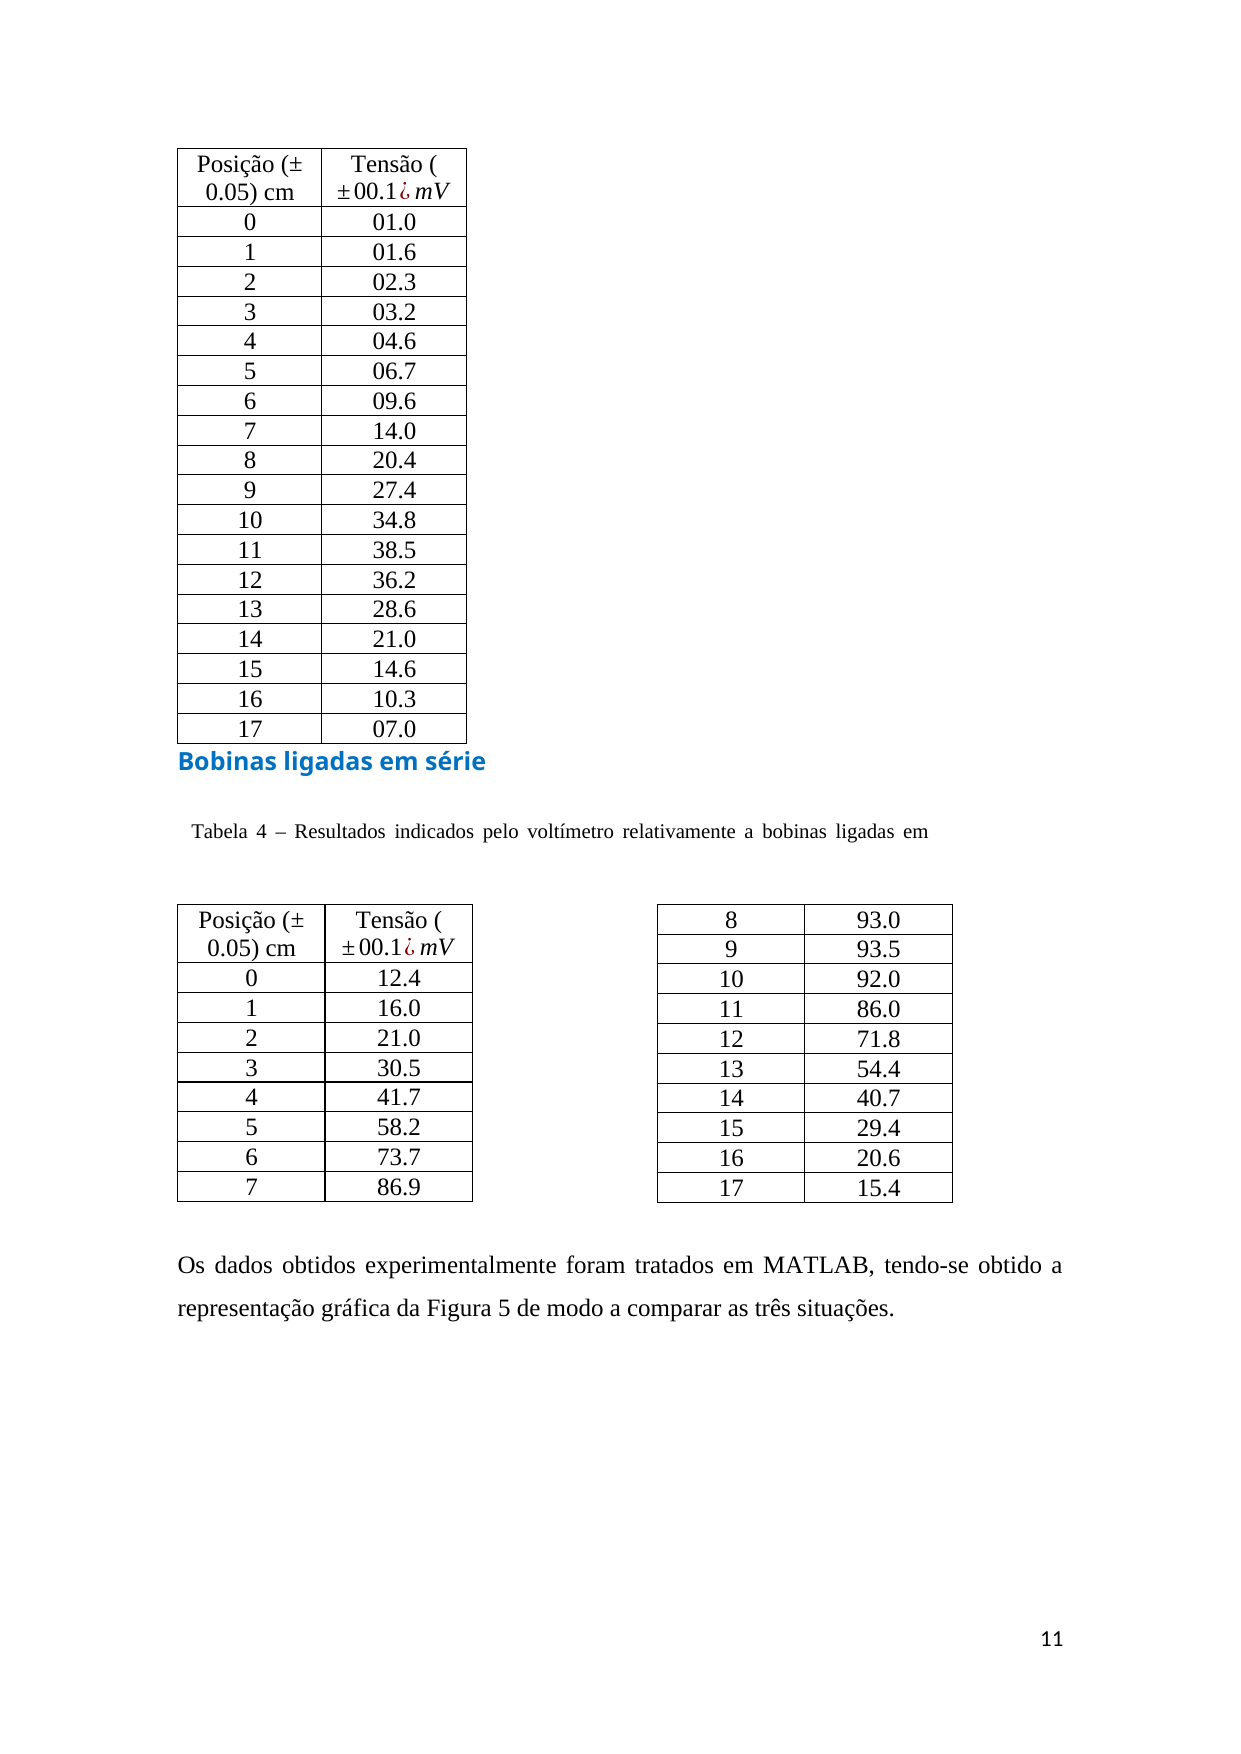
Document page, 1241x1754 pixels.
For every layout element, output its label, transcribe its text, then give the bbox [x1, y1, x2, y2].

table_cell 0 [178, 963, 324, 992]
table_cell 9 [178, 475, 321, 504]
table_cell 20.4 [322, 446, 466, 474]
table_cell 1 [178, 237, 321, 266]
text Os dados obtidos experimentalmente foram tratados em MATLAB, tendo-se obtido a representação gráfica da Figura 5 de modo a comparar as três situações. [177, 1250, 1063, 1322]
table_cell 71.8 [805, 1024, 952, 1053]
text Bobinas ligadas em série [177, 743, 1063, 777]
table_cell 11 [658, 994, 804, 1023]
table_cell 13 [178, 595, 321, 623]
table_cell 29.4 [805, 1113, 952, 1142]
table_cell 15 [178, 654, 321, 683]
table_cell 17 [658, 1173, 804, 1202]
table_cell 54.4 [805, 1054, 952, 1082]
table_cell 8 [178, 446, 321, 474]
table_header Posição (0.05) cm [178, 149, 321, 206]
table_cell 93.5 [805, 935, 952, 963]
table_cell 17 [178, 714, 321, 742]
table_cell 4 [178, 1083, 324, 1111]
table_cell 14 [658, 1084, 804, 1112]
table_cell 73.7 [326, 1142, 472, 1171]
table_cell 10 [178, 505, 321, 534]
table_cell 16 [178, 684, 321, 713]
table_cell 16.0 [326, 993, 472, 1022]
table_cell 34.8 [322, 505, 466, 534]
table_cell 01.6 [322, 237, 466, 266]
table_cell 02.3 [322, 267, 466, 296]
table_cell 9 [658, 935, 804, 963]
table_cell 38.5 [322, 535, 466, 564]
table_cell 3 [178, 1053, 324, 1081]
table_cell 5 [178, 356, 321, 385]
table_cell 20.6 [805, 1143, 952, 1172]
table_cell 03.2 [322, 297, 466, 325]
table_cell 01.0 [322, 207, 466, 236]
table_cell 21.0 [326, 1023, 472, 1052]
table_cell 11 [178, 535, 321, 564]
table_cell 04.6 [322, 326, 466, 355]
table_cell 92.0 [805, 964, 952, 993]
table_cell 41.7 [326, 1083, 472, 1111]
table_cell 09.6 [322, 386, 466, 415]
table_header Tensão ( [322, 149, 466, 206]
table_cell 93.0 [805, 905, 952, 933]
table_cell 6 [178, 1142, 324, 1171]
table_cell 07.0 [322, 714, 466, 742]
table_cell 27.4 [322, 475, 466, 504]
table_cell 36.2 [322, 565, 466, 593]
table_cell 10 [658, 964, 804, 993]
table_cell 12 [178, 565, 321, 593]
table_header Tensão ( [326, 905, 472, 962]
table_cell 5 [178, 1112, 324, 1141]
table_header Posição (0.05) cm [178, 905, 324, 962]
table_cell 3 [178, 297, 321, 325]
table_cell 12 [658, 1024, 804, 1053]
table_cell 7 [178, 416, 321, 444]
table_cell 8 [658, 905, 804, 933]
table_cell 58.2 [326, 1112, 472, 1141]
table_cell 6 [178, 386, 321, 415]
table_cell 12.4 [326, 963, 472, 992]
table_cell 2 [178, 1023, 324, 1052]
table_cell 14.6 [322, 654, 466, 683]
table_cell 86.9 [326, 1172, 472, 1201]
table_cell 86.0 [805, 994, 952, 1023]
table_cell 2 [178, 267, 321, 296]
table_cell 14 [178, 624, 321, 653]
table_cell 10.3 [322, 684, 466, 713]
table_cell 0 [178, 207, 321, 236]
table_cell 28.6 [322, 595, 466, 623]
table_cell 14.0 [322, 416, 466, 444]
table_cell 06.7 [322, 356, 466, 385]
table_cell 40.7 [805, 1084, 952, 1112]
table_cell 15.4 [805, 1173, 952, 1202]
table_cell 21.0 [322, 624, 466, 653]
table_cell 4 [178, 326, 321, 355]
table_cell 15 [658, 1113, 804, 1142]
table_cell 13 [658, 1054, 804, 1082]
table_cell 16 [658, 1143, 804, 1172]
table_cell 7 [178, 1172, 324, 1201]
table_cell 1 [178, 993, 324, 1022]
table_cell 30.5 [326, 1053, 472, 1081]
